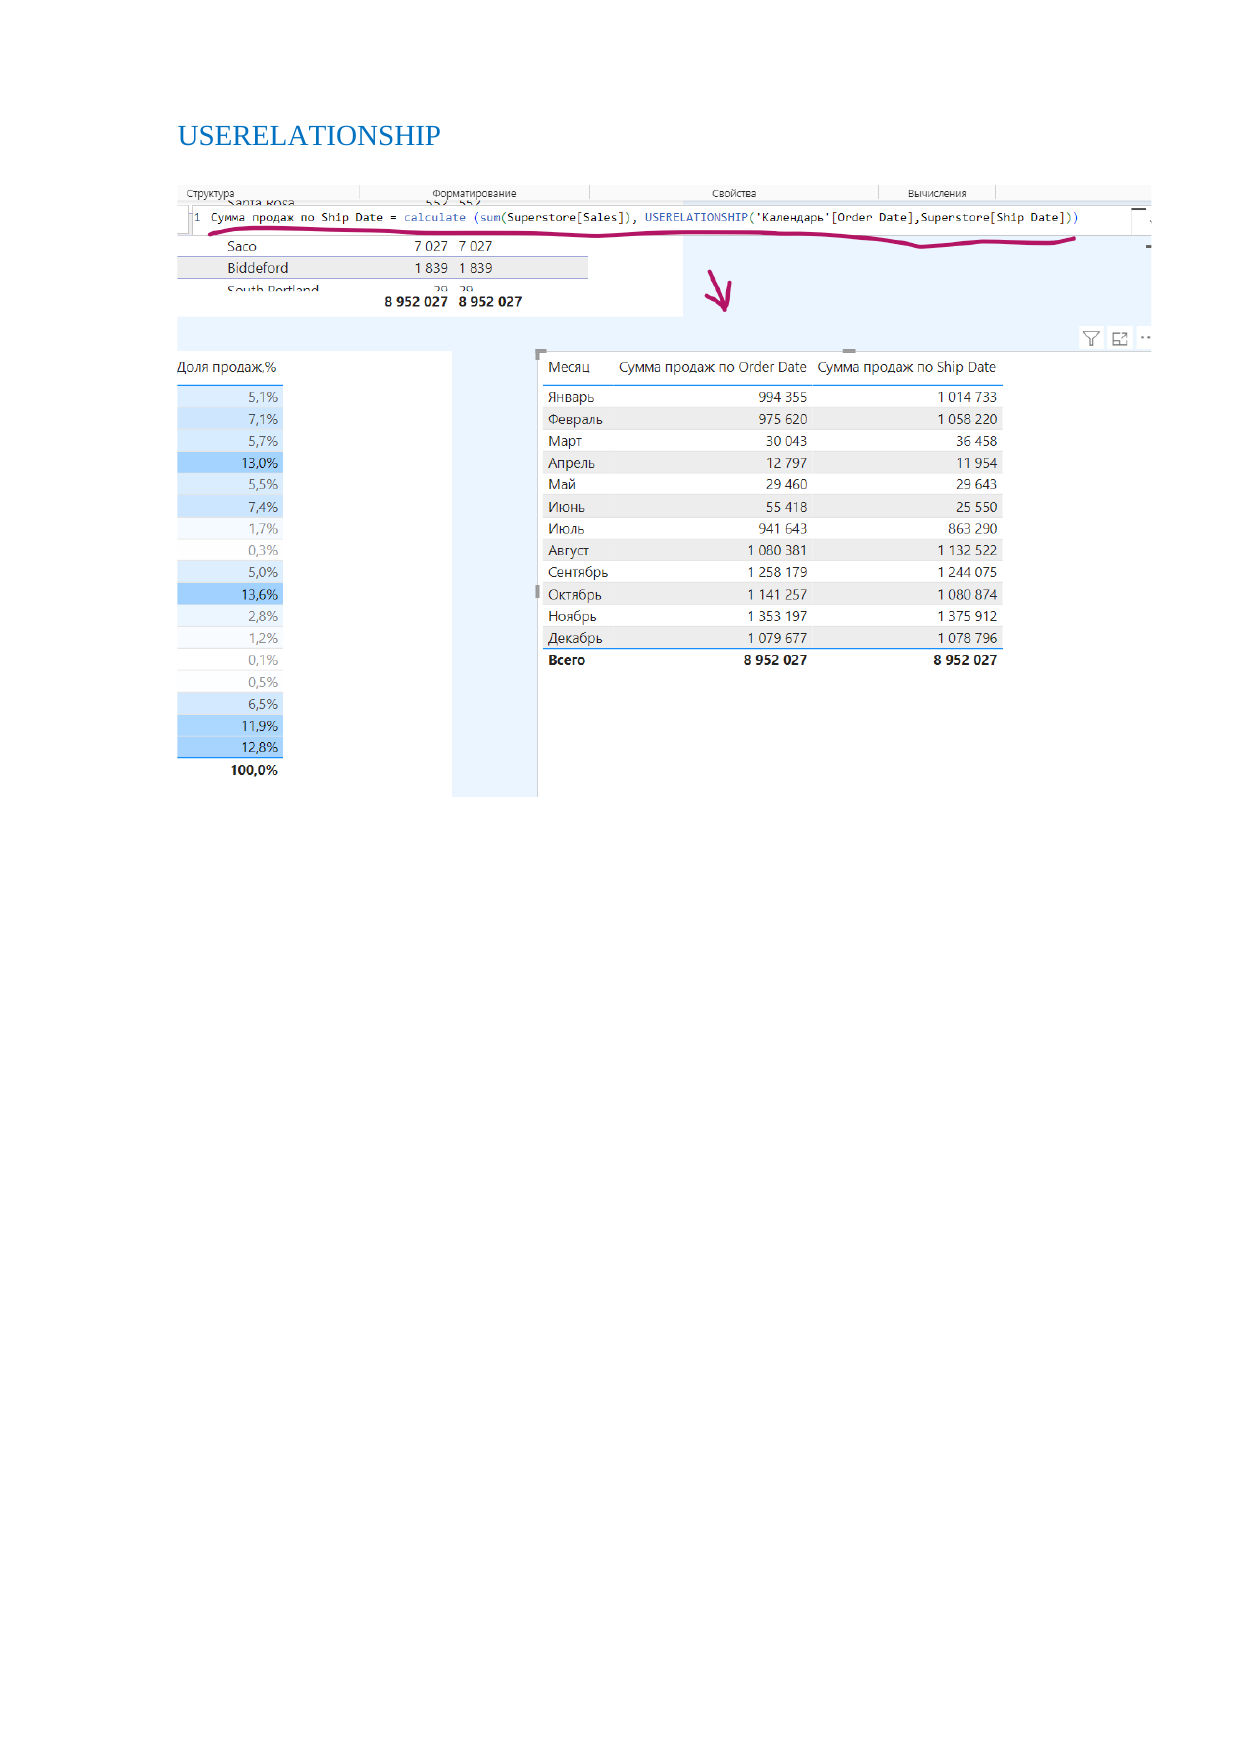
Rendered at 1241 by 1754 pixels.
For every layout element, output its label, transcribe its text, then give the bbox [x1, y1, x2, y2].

text USERELATIONSHIP [177, 118, 1152, 152]
picture [177, 185, 1152, 797]
